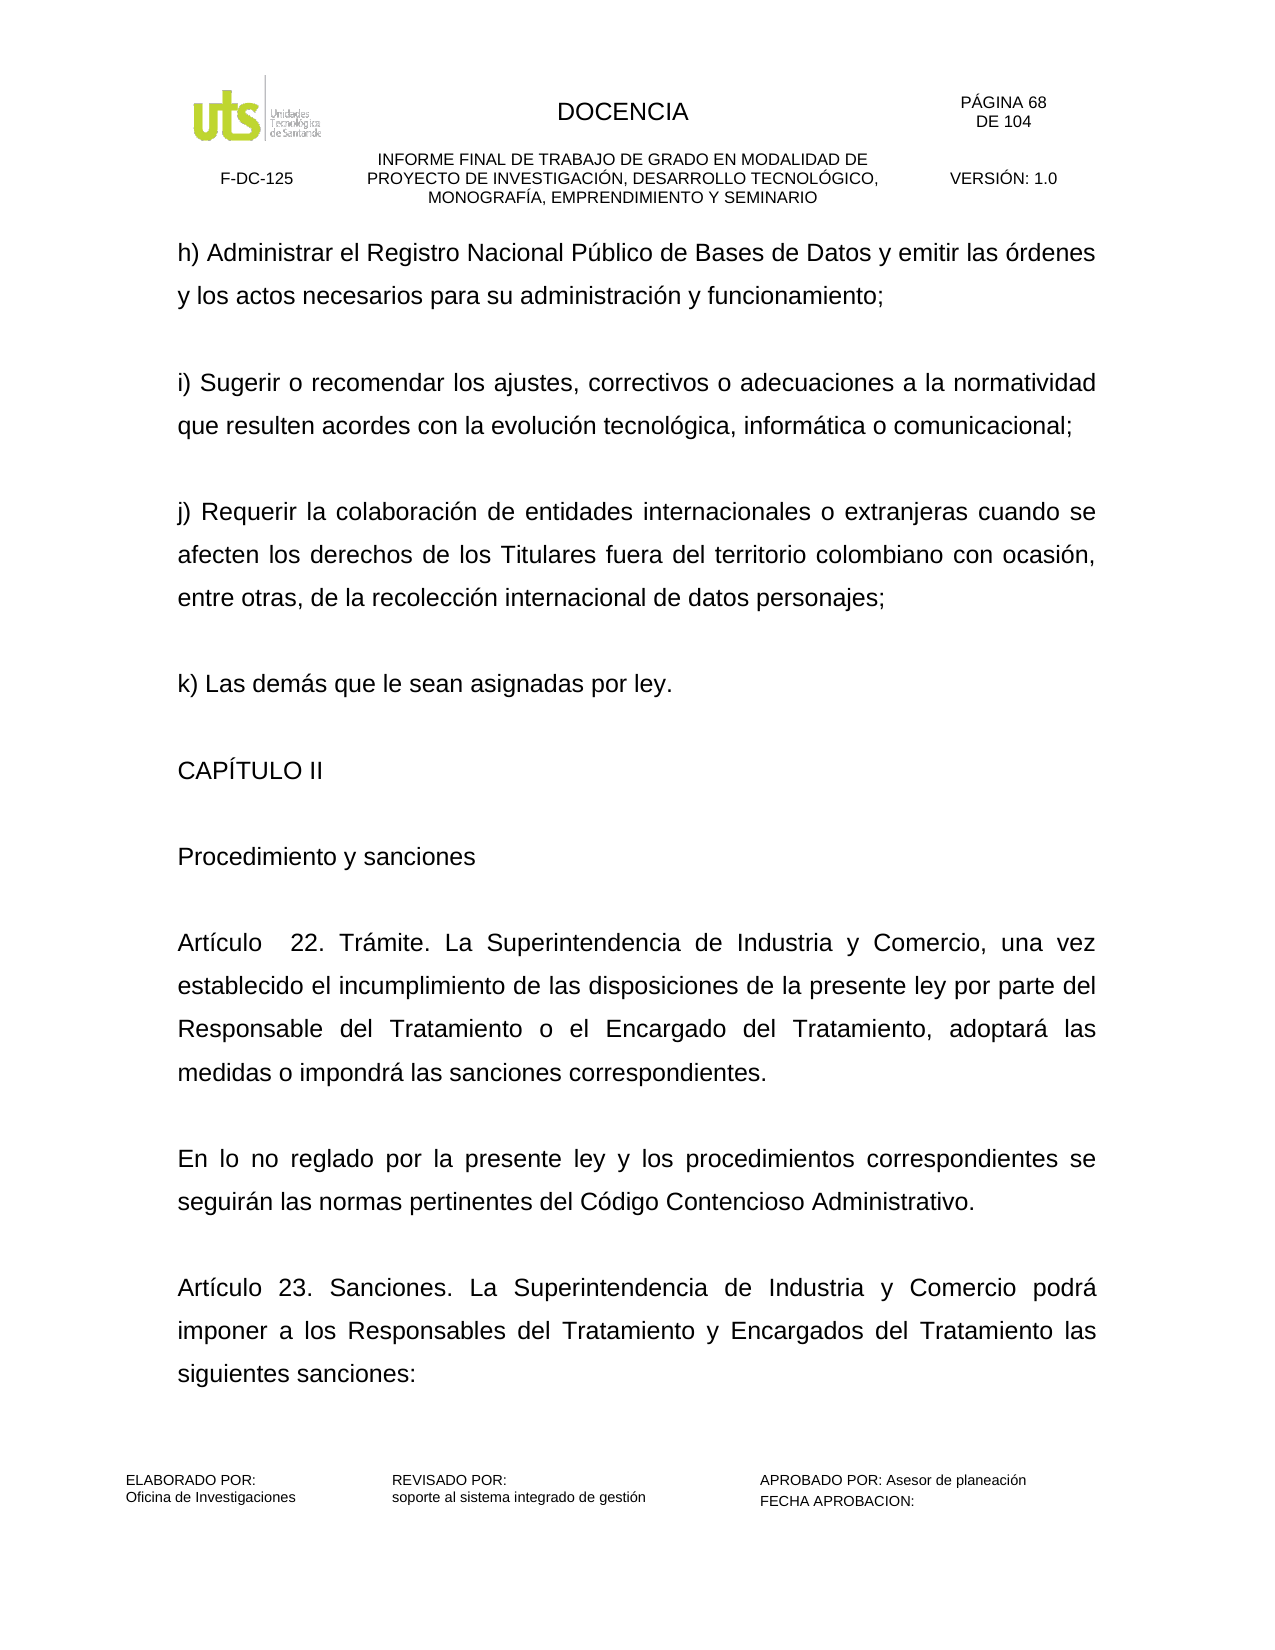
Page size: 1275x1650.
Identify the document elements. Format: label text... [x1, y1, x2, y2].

text Procedimiento y sanciones [177, 842, 1098, 871]
text Artículo 23. Sanciones. La Superintendencia de Industria y Comercio podrá imponer a los Responsables del Tratamiento y Encargados del Tratamiento las siguientes sanciones: [177, 1273, 1098, 1388]
picture [192, 75, 321, 149]
text h) Administrar el Registro Nacional Público de Bases de Datos y emitir las órdenes y los actos necesarios para su administración y funcionamiento; [177, 238, 1098, 310]
text En lo no reglado por la presente ley y los procedimientos correspondientes se seguirán las normas pertinentes del Código Contencioso Administrativo. [177, 1144, 1098, 1216]
text CAPÍTULO II [177, 756, 1098, 784]
text Artículo 22. Trámite. La Superintendencia de Industria y Comercio, una vez establecido el incumplimiento de las disposiciones de la presente ley por parte del Responsable del Tratamiento o el Encargado del Tratamiento, adoptará las medidas o impondrá las sanciones correspondientes. [177, 928, 1098, 1086]
text k) Las demás que le sean asignadas por ley. [177, 669, 1098, 698]
text i) Sugerir o recomendar los ajustes, correctivos o adecuaciones a la normatividad que resulten acordes con la evolución tecnológica, informática o comunicacional; [177, 367, 1098, 439]
text j) Requerir la colaboración de entidades internacionales o extranjeras cuando se afecten los derechos de los Titulares fuera del territorio colombiano con ocasión, entre otras, de la recolección internacional de datos personajes; [177, 497, 1098, 612]
